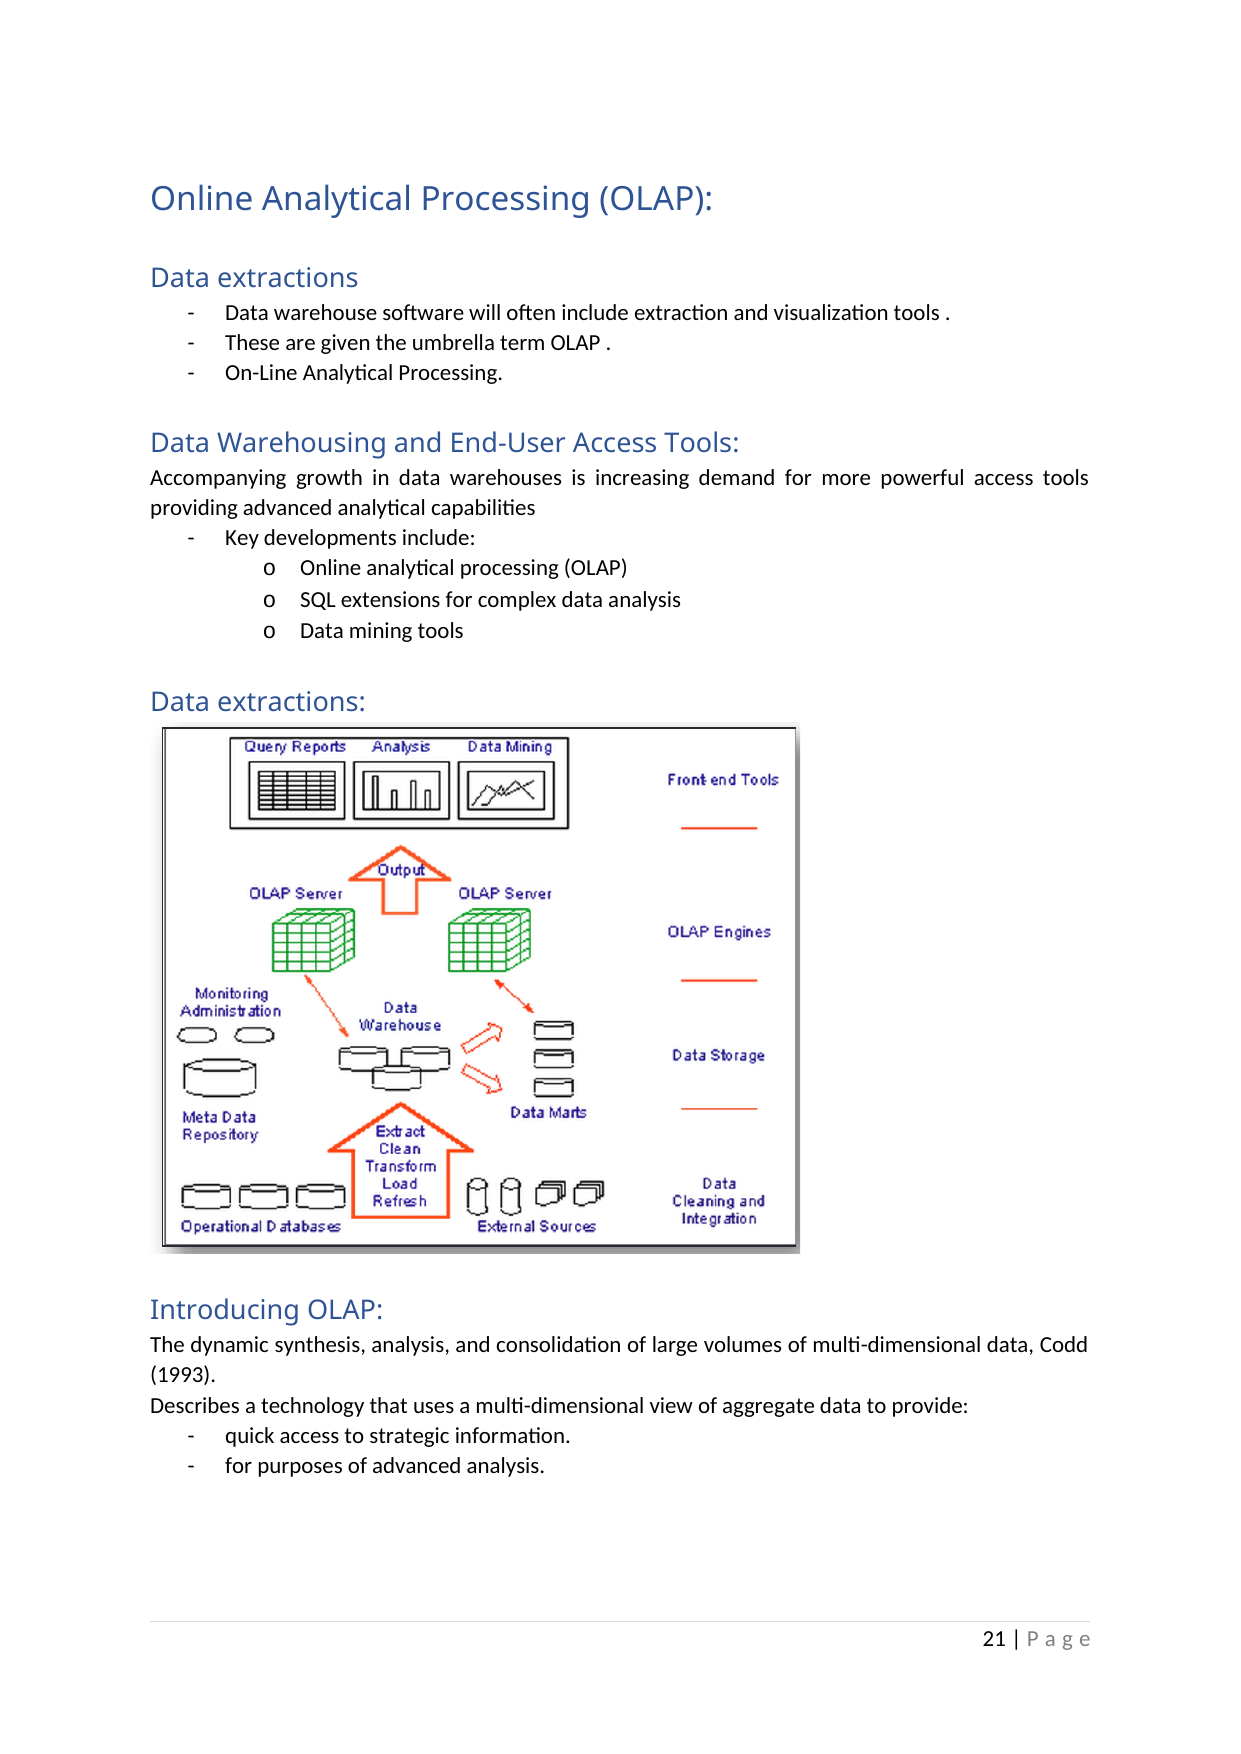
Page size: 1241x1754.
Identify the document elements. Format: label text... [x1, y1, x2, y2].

picture [150, 722, 800, 1254]
list On-Line Analytical Processing. [187, 358, 1090, 387]
list Data warehouse software will often include extraction and visualization tools . [187, 298, 1090, 326]
subtitle Data extractions [150, 258, 1090, 295]
subtitle Data extractions: [150, 682, 1090, 719]
list SQL extensions for complex data analysis [262, 585, 1090, 614]
text Describes a technology that uses a multi-dimensional view of aggregate data to provide: [150, 1391, 1090, 1419]
subtitle Introducing OLAP: [150, 1291, 1090, 1327]
list for purposes of advanced analysis. [187, 1451, 1090, 1479]
subtitle Online Analytical Processing (OLAP): [150, 175, 1090, 220]
list These are given the umbrella term OLAP . [187, 328, 1090, 356]
list Data mining tools [262, 616, 1090, 646]
text Accompanying growth in data warehouses is increasing demand for more powerful access tools providing advanced analytical capabilities [150, 463, 1090, 521]
subtitle Data Warehousing and End-User Access Tools: [150, 423, 1090, 460]
list Key developments include: [187, 523, 1090, 551]
list Online analytical processing (OLAP) [262, 553, 1090, 583]
list quick access to strategic information. [187, 1421, 1090, 1449]
text The dynamic synthesis, analysis, and consolidation of large volumes of multi-dimensional data, Codd (1993). [150, 1330, 1090, 1388]
